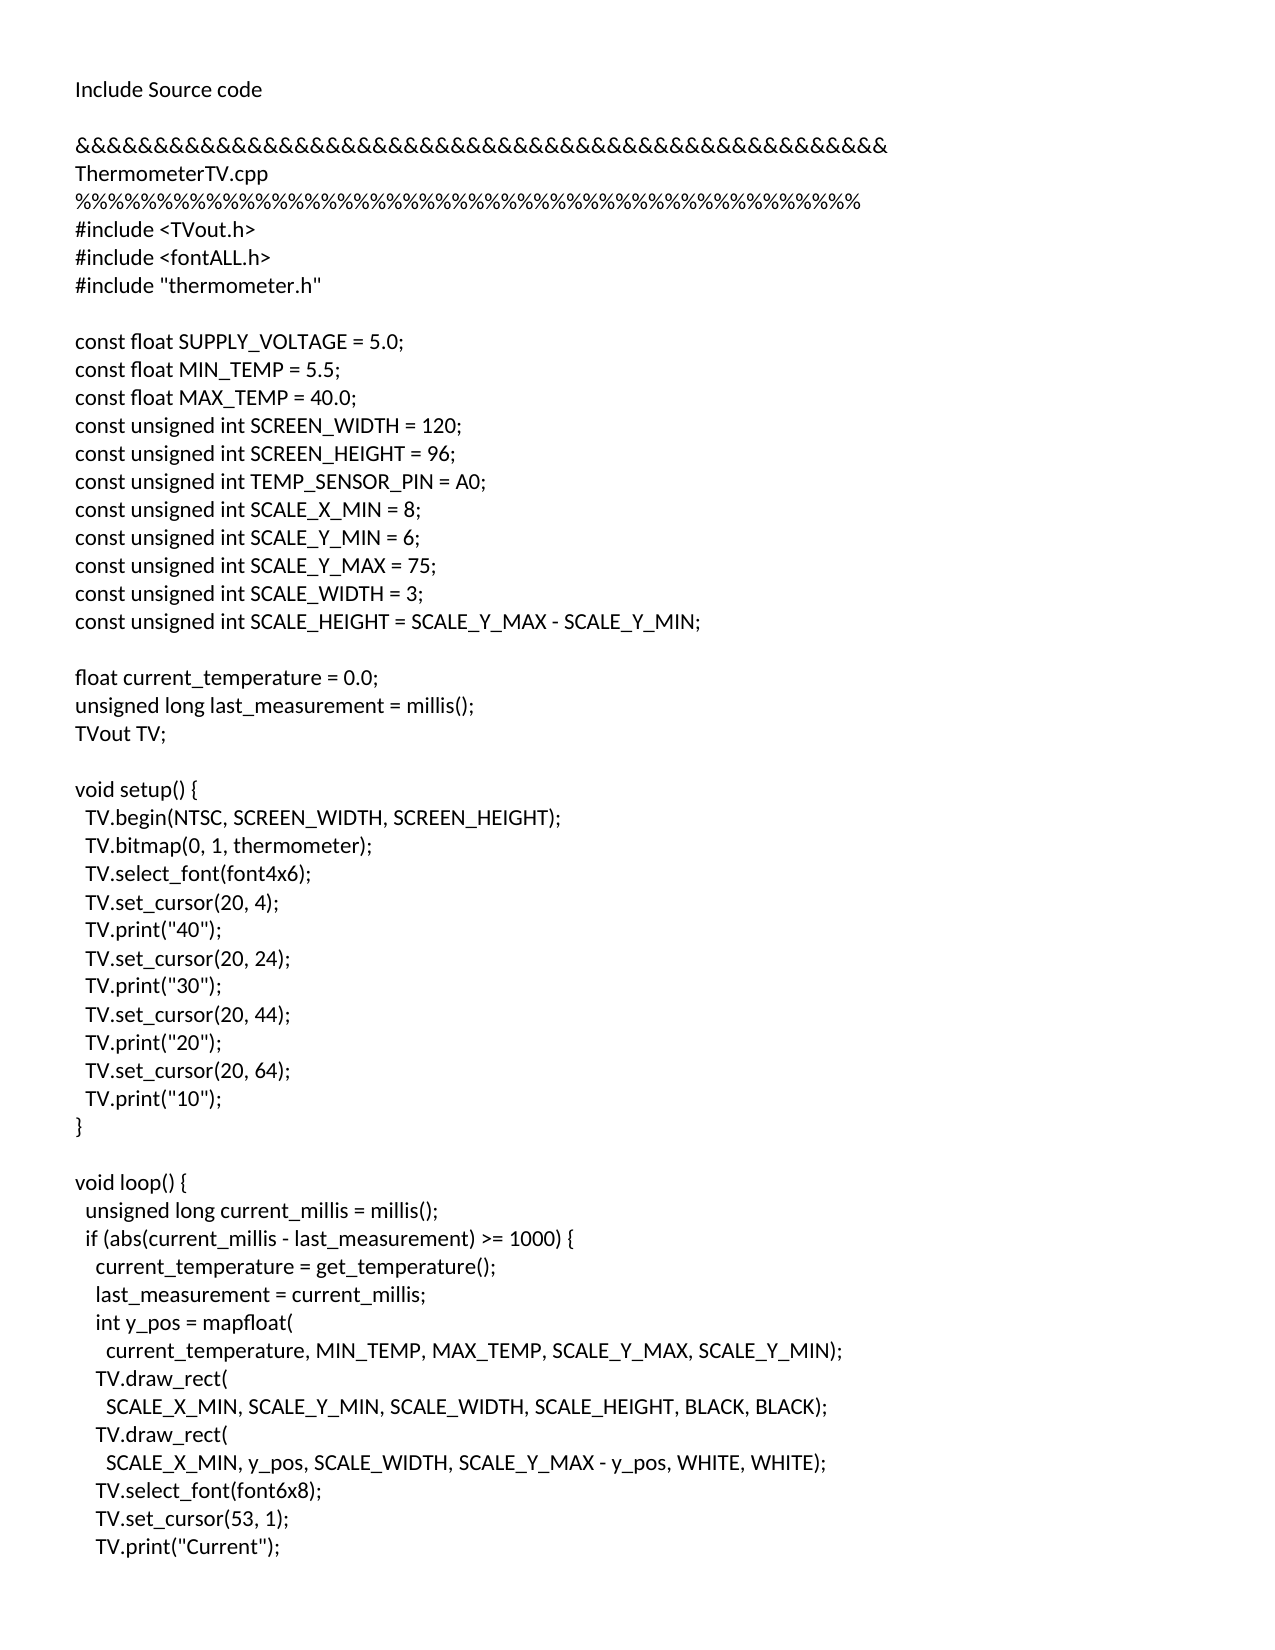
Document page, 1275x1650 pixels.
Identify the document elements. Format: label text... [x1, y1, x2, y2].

text TVout TV; [75, 719, 1200, 747]
text TV.begin(NTSC, SCREEN_WIDTH, SCREEN_HEIGHT); [75, 803, 1200, 832]
text const unsigned int SCALE_X_MIN = 8; [75, 495, 1200, 523]
text TV.set_cursor(20, 4); [75, 888, 1200, 916]
text const float SUPPLY_VOLTAGE = 5.0; [75, 327, 1200, 355]
text TV.print("Current"); [75, 1532, 1200, 1560]
text const unsigned int SCREEN_HEIGHT = 96; [75, 439, 1200, 467]
text TV.bitmap(0, 1, thermometer); [75, 832, 1200, 859]
text last_measurement = current_millis; [75, 1280, 1200, 1308]
text SCALE_X_MIN, y_pos, SCALE_WIDTH, SCALE_Y_MAX - y_pos, WHITE, WHITE); [75, 1448, 1200, 1476]
text const unsigned int SCALE_WIDTH = 3; [75, 579, 1200, 607]
text void loop() { [75, 1168, 1200, 1196]
text SCALE_X_MIN, SCALE_Y_MIN, SCALE_WIDTH, SCALE_HEIGHT, BLACK, BLACK); [75, 1392, 1200, 1420]
text const unsigned int TEMP_SENSOR_PIN = A0; [75, 467, 1200, 495]
text int y_pos = mapfloat( [75, 1308, 1200, 1336]
text TV.set_cursor(20, 44); [75, 1000, 1200, 1028]
text current_temperature = get_temperature(); [75, 1252, 1200, 1280]
text float current_temperature = 0.0; [75, 663, 1200, 691]
text const unsigned int SCALE_Y_MAX = 75; [75, 551, 1200, 579]
text #include <fontALL.h> [75, 243, 1200, 271]
text const unsigned int SCREEN_WIDTH = 120; [75, 411, 1200, 439]
text current_temperature, MIN_TEMP, MAX_TEMP, SCALE_Y_MAX, SCALE_Y_MIN); [75, 1336, 1200, 1364]
text TV.draw_rect( [75, 1364, 1200, 1392]
text Include Source code [75, 75, 1200, 103]
text TV.draw_rect( [75, 1420, 1200, 1448]
text const unsigned int SCALE_Y_MIN = 6; [75, 523, 1200, 551]
text if (abs(current_millis - last_measurement) >= 1000) { [75, 1224, 1200, 1252]
text const unsigned int SCALE_HEIGHT = SCALE_Y_MAX - SCALE_Y_MIN; [75, 607, 1200, 635]
text &&&&&&&&&&&&&&&&&&&&&&&&&&&&&&&&&&&&&&&&&&&&&&&&&&&& [75, 131, 1200, 159]
text const float MAX_TEMP = 40.0; [75, 383, 1200, 411]
text #include <TVout.h> [75, 215, 1200, 243]
text TV.set_cursor(53, 1); [75, 1504, 1200, 1532]
text unsigned long last_measurement = millis(); [75, 691, 1200, 719]
text ThermometerTV.cpp [75, 159, 1200, 187]
text TV.print("30"); [75, 972, 1200, 1000]
text TV.print("10"); [75, 1084, 1200, 1112]
text TV.set_cursor(20, 64); [75, 1056, 1200, 1084]
text const float MIN_TEMP = 5.5; [75, 355, 1200, 383]
text void setup() { [75, 776, 1200, 803]
text TV.select_font(font4x6); [75, 859, 1200, 888]
text TV.print("20"); [75, 1028, 1200, 1056]
text #include "thermometer.h" [75, 271, 1200, 299]
text TV.print("40"); [75, 916, 1200, 944]
text } [75, 1112, 1200, 1140]
text %%%%%%%%%%%%%%%%%%%%%%%%%%%%%%%%%%%%%%%%%%%%%%%% [75, 187, 1200, 215]
text TV.select_font(font6x8); [75, 1476, 1200, 1504]
text unsigned long current_millis = millis(); [75, 1196, 1200, 1224]
text TV.set_cursor(20, 24); [75, 944, 1200, 972]
